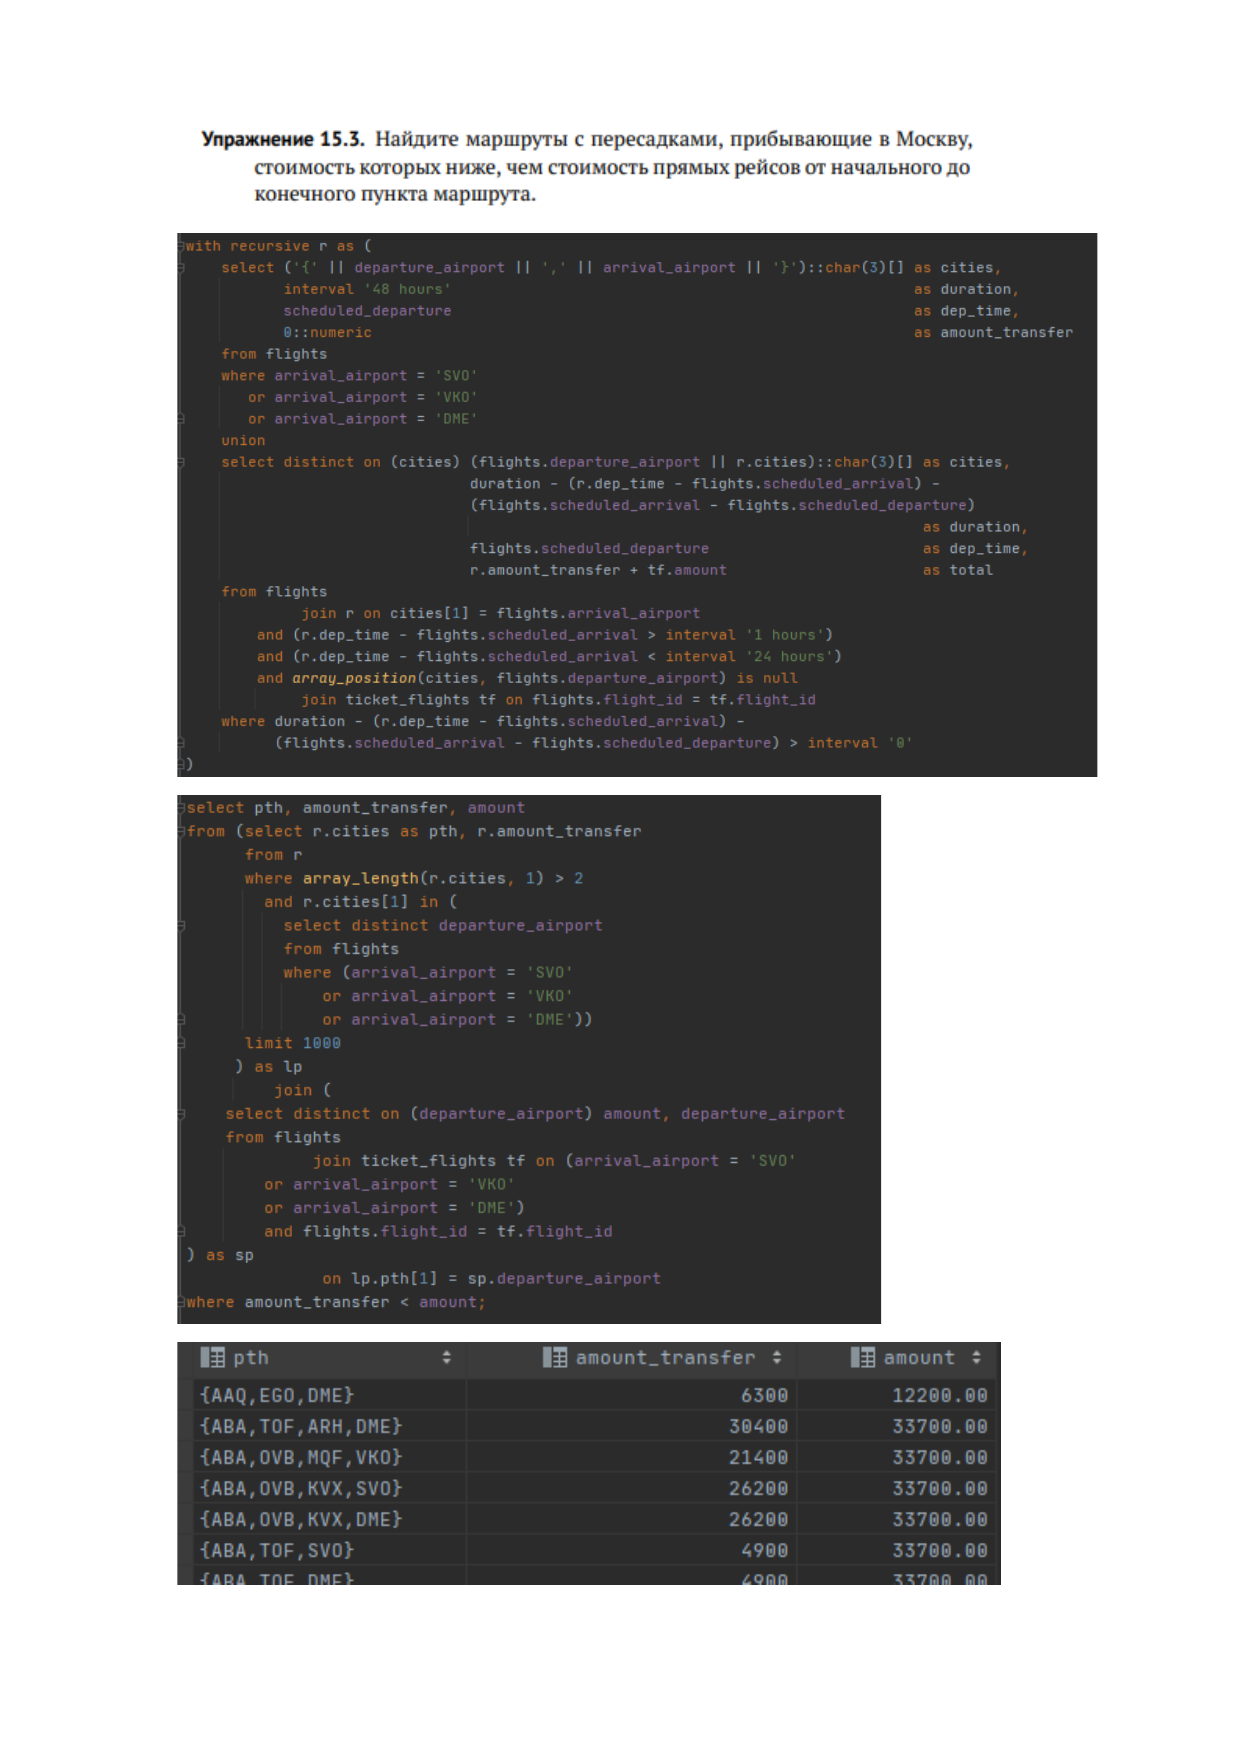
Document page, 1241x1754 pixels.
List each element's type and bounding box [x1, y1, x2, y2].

picture [177, 118, 995, 215]
picture [177, 233, 1098, 777]
picture [177, 1342, 1001, 1585]
picture [177, 795, 882, 1324]
